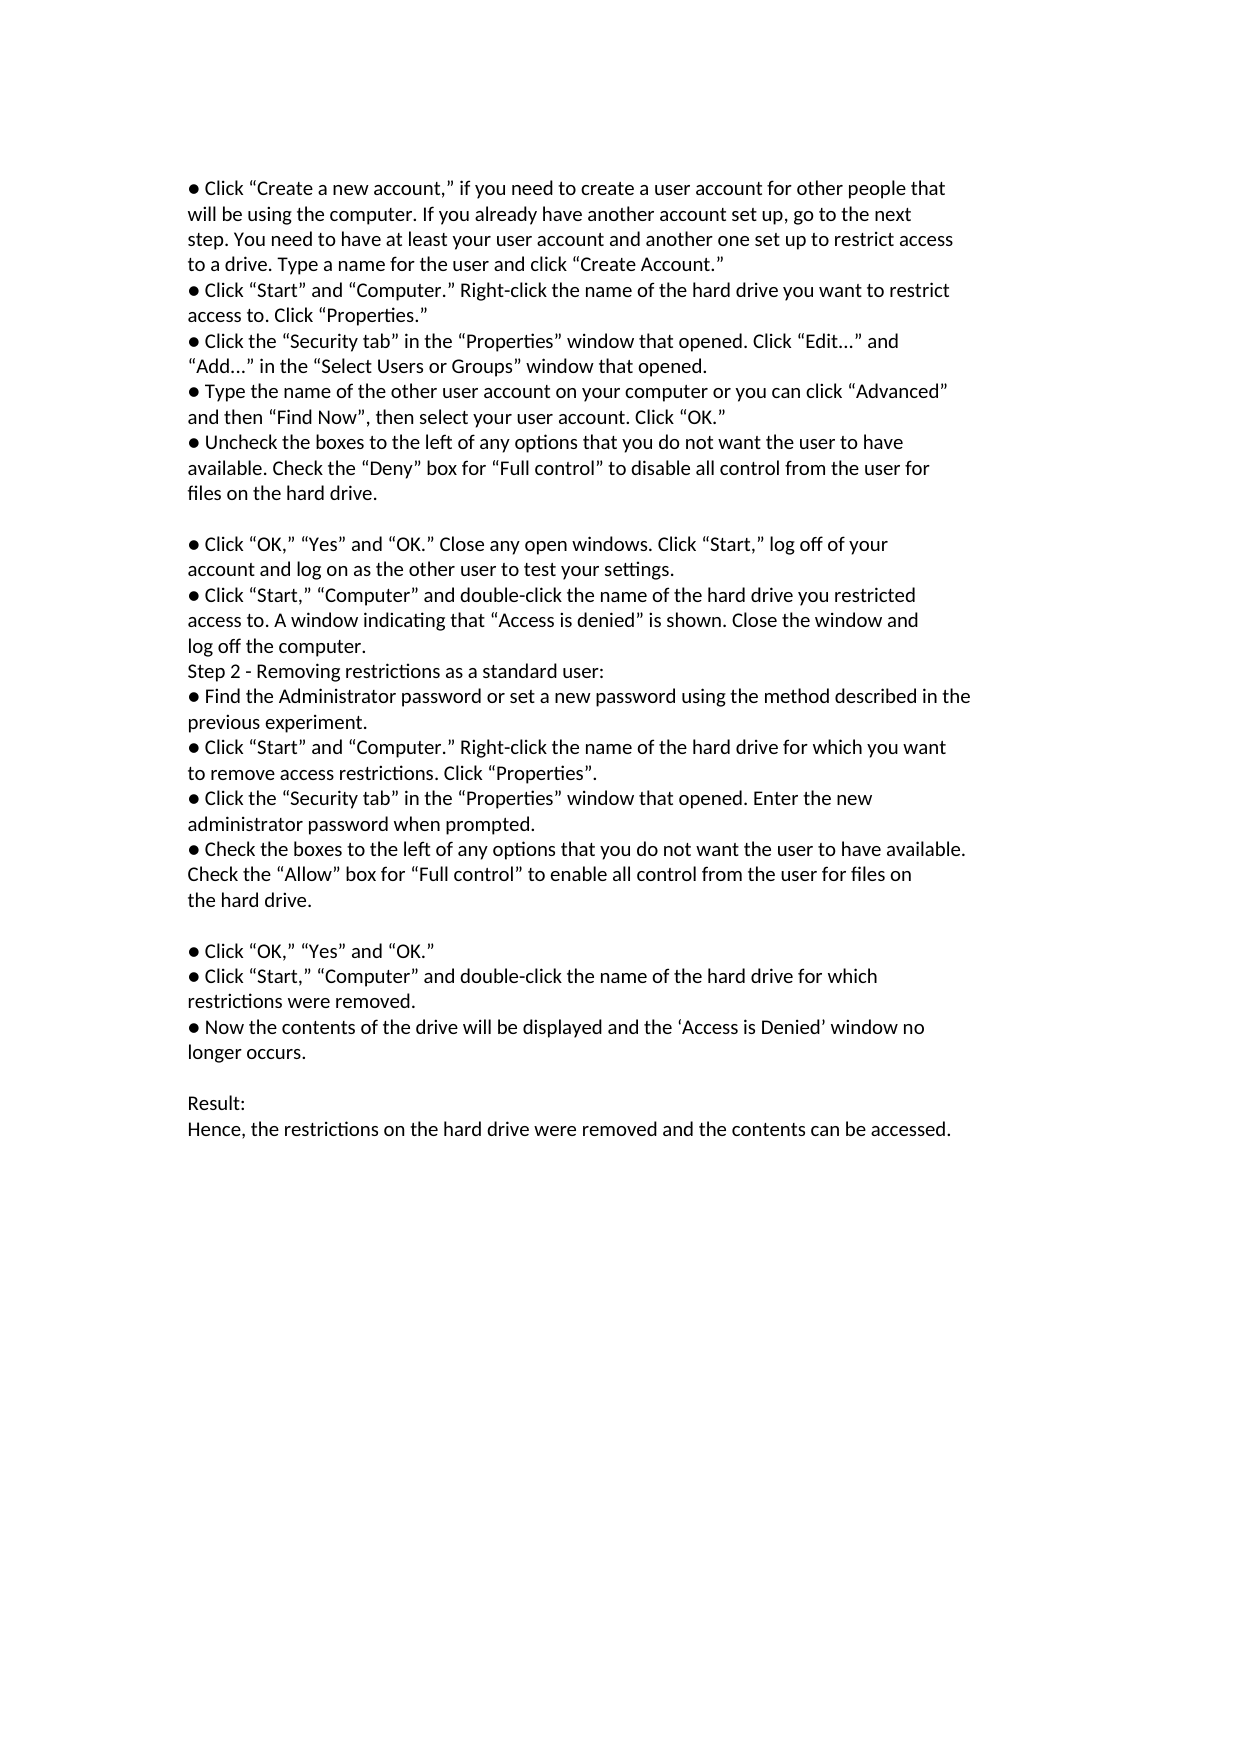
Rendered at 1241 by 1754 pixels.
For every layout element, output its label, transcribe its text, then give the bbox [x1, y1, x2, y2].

text Check the “Allow” box for “Full control” to enable all control from the user for files on [187, 862, 1053, 887]
text ● Click the “Security tab” in the “Properties” window that opened. Enter the new [187, 785, 1053, 811]
text Hence, the restrictions on the hard drive were removed and the contents can be accessed. [187, 1116, 1053, 1141]
text access to. A window indicating that “Access is denied” is shown. Close the window and [187, 607, 1053, 633]
text previous experiment. [187, 709, 1053, 734]
text the hard drive. [187, 887, 1053, 912]
text “Add...” in the “Select Users or Groups” window that opened. [187, 353, 1053, 379]
text step. You need to have at least your user account and another one set up to restrict access [187, 226, 1053, 252]
text log off the computer. [187, 633, 1053, 658]
text access to. Click “Properties.” [187, 302, 1053, 328]
text ● Check the boxes to the left of any options that you do not want the user to have available. [187, 836, 1053, 862]
text to a drive. Type a name for the user and click “Create Account.” [187, 252, 1053, 277]
text Step 2 - Removing restrictions as a standard user: [187, 658, 1053, 684]
text ● Click the “Security tab” in the “Properties” window that opened. Click “Edit...” and [187, 328, 1053, 353]
text and then “Find Now”, then select your user account. Click “OK.” [187, 404, 1053, 429]
text files on the hard drive. [187, 480, 1053, 506]
text ● Click “OK,” “Yes” and “OK.” [187, 938, 1053, 963]
text will be using the computer. If you already have another account set up, go to the next [187, 201, 1053, 226]
text ● Click “Start,” “Computer” and double-click the name of the hard drive you restricted [187, 582, 1053, 607]
text ● Click “Create a new account,” if you need to create a user account for other people that [187, 175, 1053, 201]
text ● Find the Administrator password or set a new password using the method described in the [187, 684, 1053, 709]
text restrictions were removed. [187, 989, 1053, 1014]
text ● Click “Start” and “Computer.” Right-click the name of the hard drive for which you want [187, 734, 1053, 760]
text ● Click “Start” and “Computer.” Right-click the name of the hard drive you want to restrict [187, 277, 1053, 302]
text to remove access restrictions. Click “Properties”. [187, 760, 1053, 785]
text longer occurs. [187, 1039, 1053, 1065]
text available. Check the “Deny” box for “Full control” to disable all control from the user for [187, 455, 1053, 480]
text ● Click “Start,” “Computer” and double-click the name of the hard drive for which [187, 963, 1053, 989]
text ● Click “OK,” “Yes” and “OK.” Close any open windows. Click “Start,” log off of your [187, 531, 1053, 557]
text ● Now the contents of the drive will be displayed and the ‘Access is Denied’ window no [187, 1014, 1053, 1039]
text ● Uncheck the boxes to the left of any options that you do not want the user to have [187, 429, 1053, 455]
text account and log on as the other user to test your settings. [187, 557, 1053, 582]
text ● Type the name of the other user account on your computer or you can click “Advanced” [187, 379, 1053, 404]
text administrator password when prompted. [187, 811, 1053, 836]
text Result: [187, 1090, 1053, 1116]
